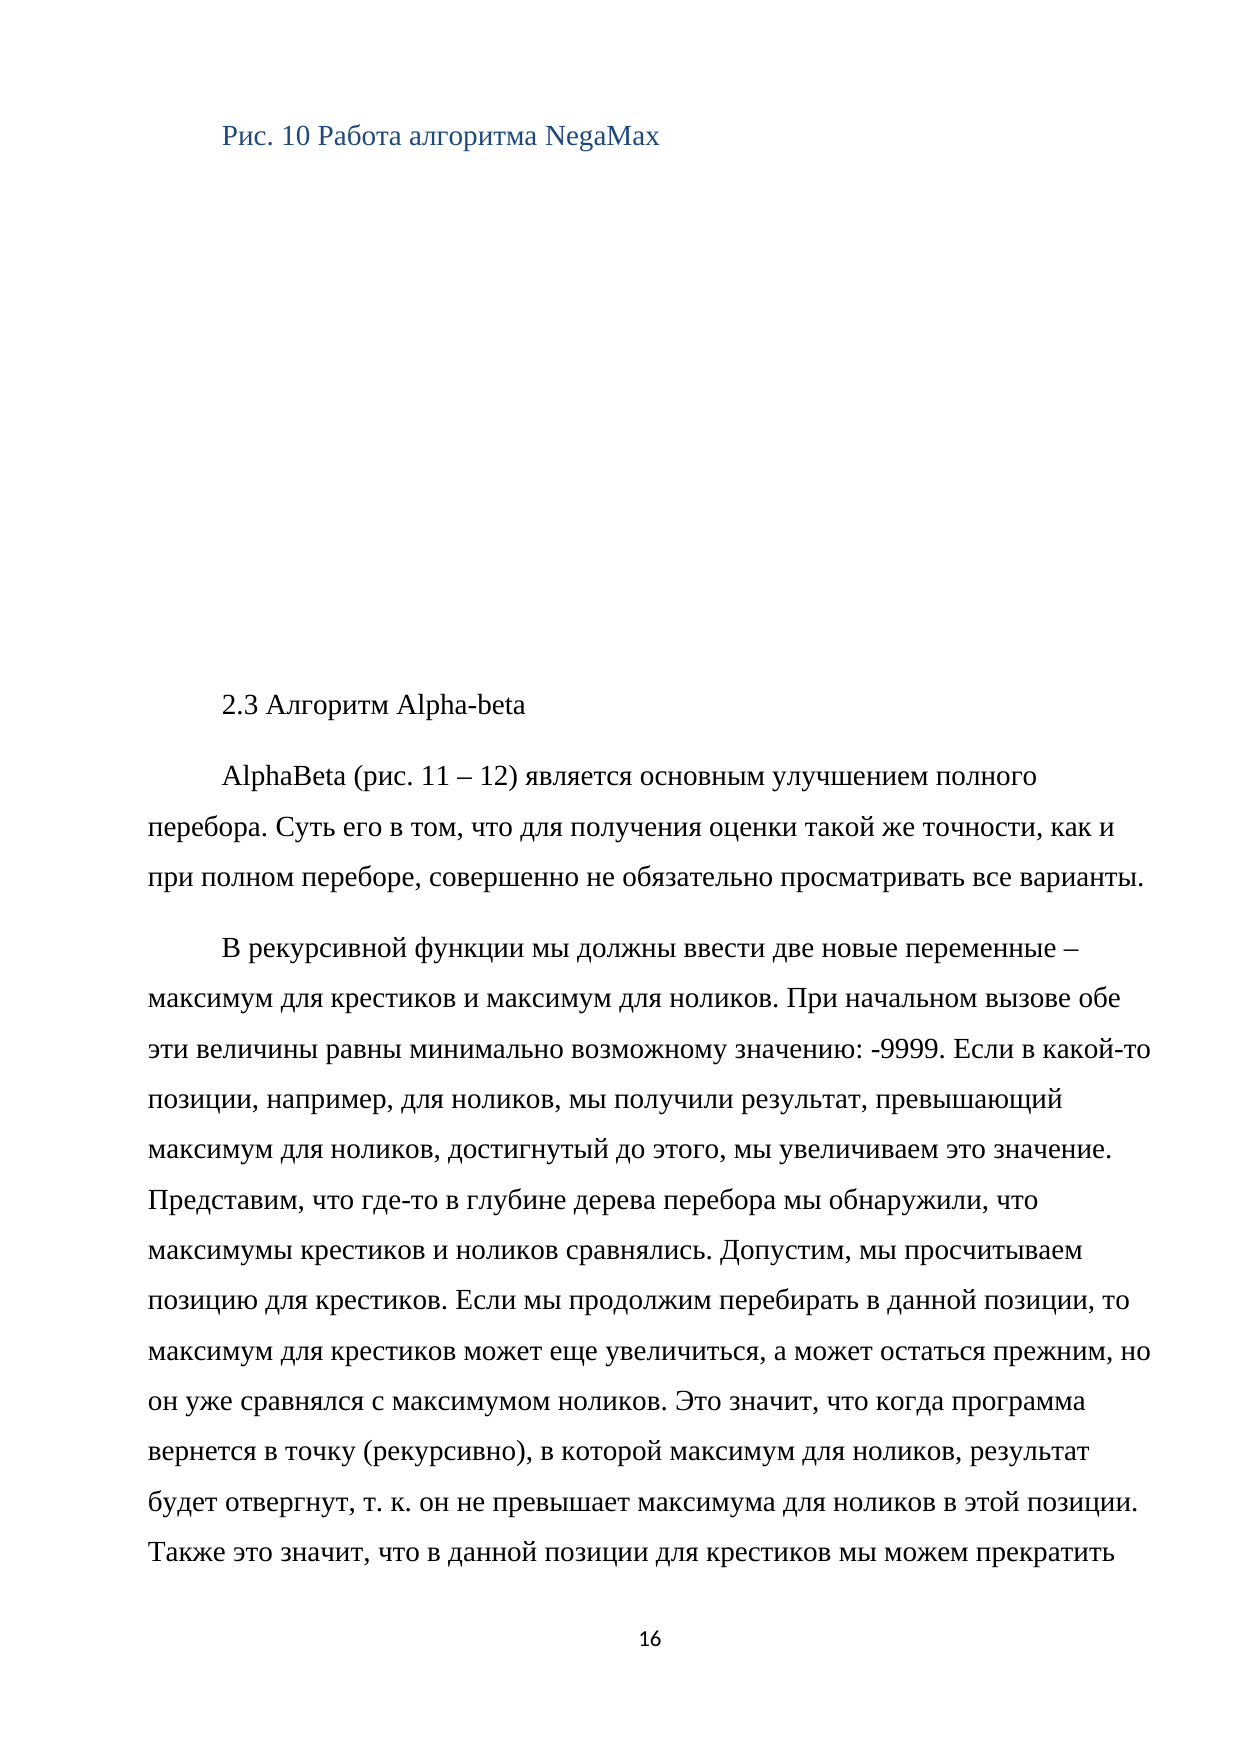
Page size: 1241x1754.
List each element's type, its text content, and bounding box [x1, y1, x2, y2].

text 2.3 Алгоритм Alpha-beta [148, 687, 1152, 721]
text AlphaBeta (рис. 11 – 12) является основным улучшением полного перебора. Суть его в том, что для получения оценки такой же точности, как и при полном переборе, совершенно не обязательно просматривать все варианты. [148, 758, 1152, 893]
text Рис. 10 Работа алгоритма NegaMax [148, 118, 1152, 152]
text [148, 930, 1152, 1567]
